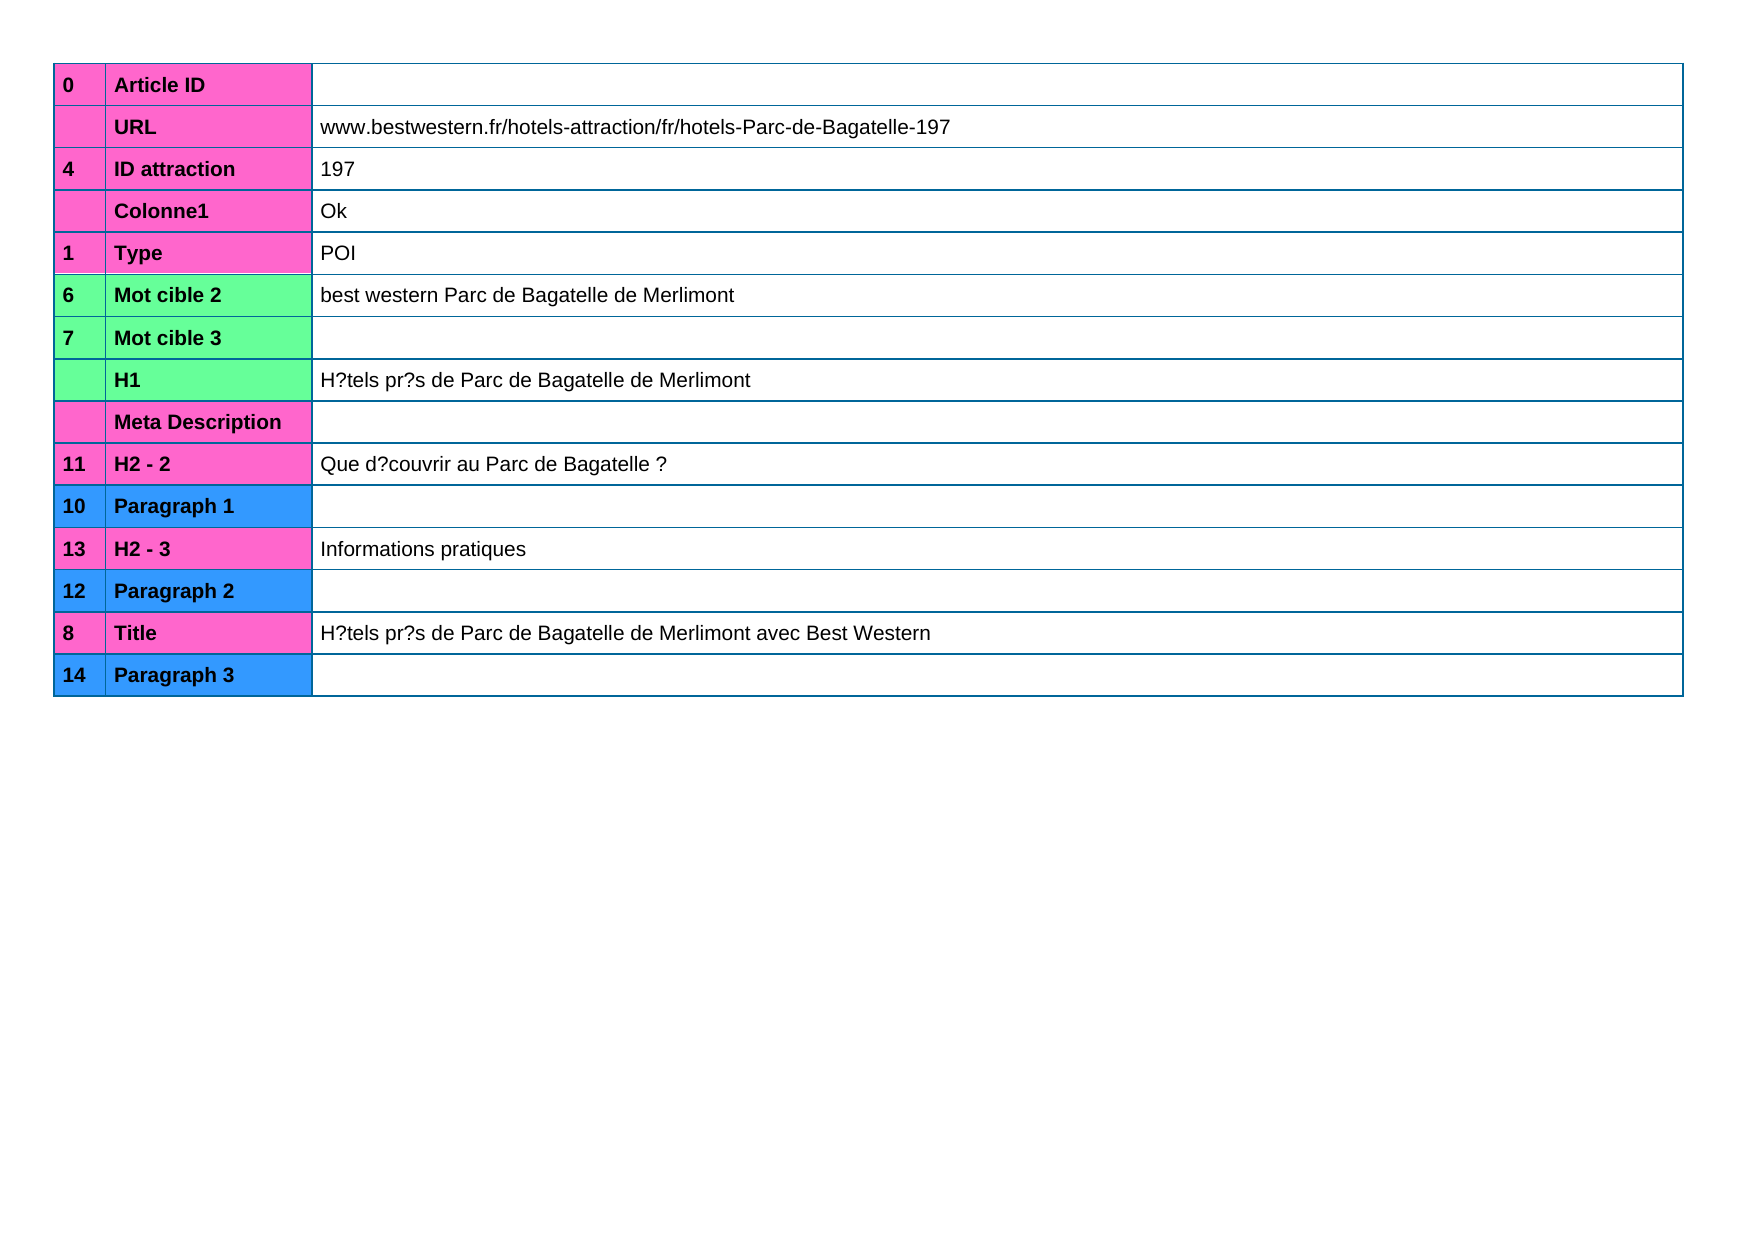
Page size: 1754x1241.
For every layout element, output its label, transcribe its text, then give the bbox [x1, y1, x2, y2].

table_cell [313, 486, 1682, 527]
table_cell [313, 655, 1682, 695]
table_cell Paragraph 2 [106, 570, 311, 611]
table_cell [313, 402, 1682, 442]
table_cell Ok [313, 191, 1682, 231]
table_cell Paragraph 3 [106, 655, 311, 695]
table_cell 8 [55, 613, 105, 653]
table_cell ID attraction [106, 148, 311, 189]
table_cell [313, 570, 1682, 611]
table_cell 1 [55, 233, 105, 273]
table_cell 10 [55, 486, 105, 527]
table_cell [55, 402, 105, 442]
table_cell POI [313, 233, 1682, 273]
table_cell [55, 191, 105, 231]
table_cell 4 [55, 148, 105, 189]
table_cell 197 [313, 148, 1682, 189]
table_cell Colonne1 [106, 191, 311, 231]
table_cell H?tels pr?s de Parc de Bagatelle de Merlimont avec Best Western [313, 613, 1682, 653]
table_cell Mot cible 2 [106, 275, 311, 316]
table_cell [55, 106, 105, 147]
table_cell [313, 317, 1682, 358]
table_header 0 [55, 64, 105, 105]
table_cell 6 [55, 275, 105, 316]
table_cell Type [106, 233, 311, 273]
table_cell URL [106, 106, 311, 147]
table_cell Meta Description [106, 402, 311, 442]
table_cell H?tels pr?s de Parc de Bagatelle de Merlimont [313, 360, 1682, 400]
table_cell Title [106, 613, 311, 653]
table_cell 13 [55, 528, 105, 569]
table_cell H2 - 2 [106, 444, 311, 484]
table_cell Paragraph 1 [106, 486, 311, 527]
table_cell Informations pratiques [313, 528, 1682, 569]
table_cell www.bestwestern.fr/hotels-attraction/fr/hotels-Parc-de-Bagatelle-197 [313, 106, 1682, 147]
table_cell [55, 360, 105, 400]
table_cell H2 - 3 [106, 528, 311, 569]
table_cell 7 [55, 317, 105, 358]
table_cell 12 [55, 570, 105, 611]
table_cell 14 [55, 655, 105, 695]
table_cell best western Parc de Bagatelle de Merlimont [313, 275, 1682, 316]
table_header Article ID [106, 64, 311, 105]
table_cell Que d?couvrir au Parc de Bagatelle ? [313, 444, 1682, 484]
table_cell Mot cible 3 [106, 317, 311, 358]
table_cell 11 [55, 444, 105, 484]
table_header [313, 64, 1682, 105]
table_cell H1 [106, 360, 311, 400]
